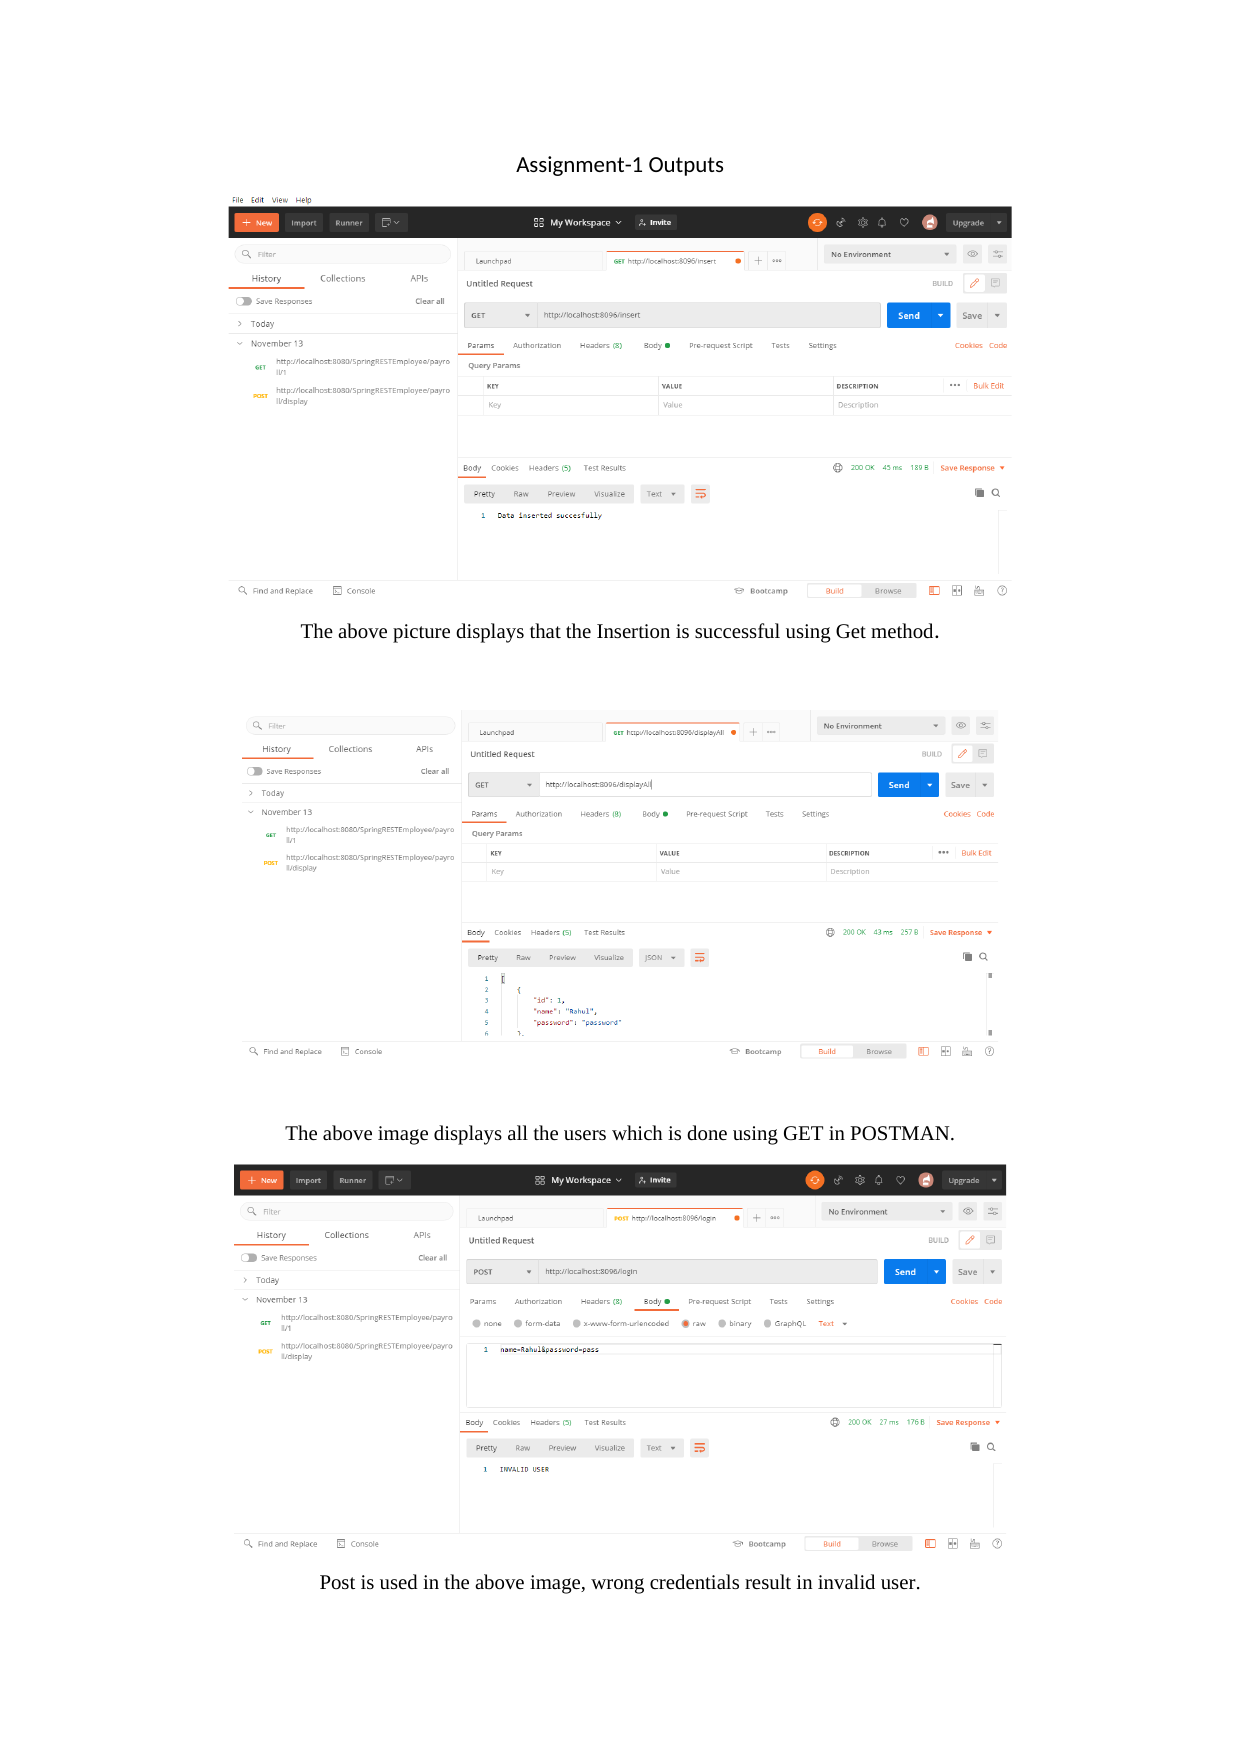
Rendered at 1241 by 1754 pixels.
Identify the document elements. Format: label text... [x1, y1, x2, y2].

text Assignment-1 Outputs [150, 150, 1090, 178]
picture [234, 1163, 1007, 1552]
text The above image displays all the users which is done using GET in POSTMAN. [150, 1121, 1090, 1145]
picture [228, 196, 1012, 598]
picture [242, 710, 999, 1059]
text The above picture displays that the Insertion is successful using Get method. [150, 617, 1090, 644]
text Post is used in the above image, wrong credentials result in invalid user. [150, 1570, 1090, 1594]
